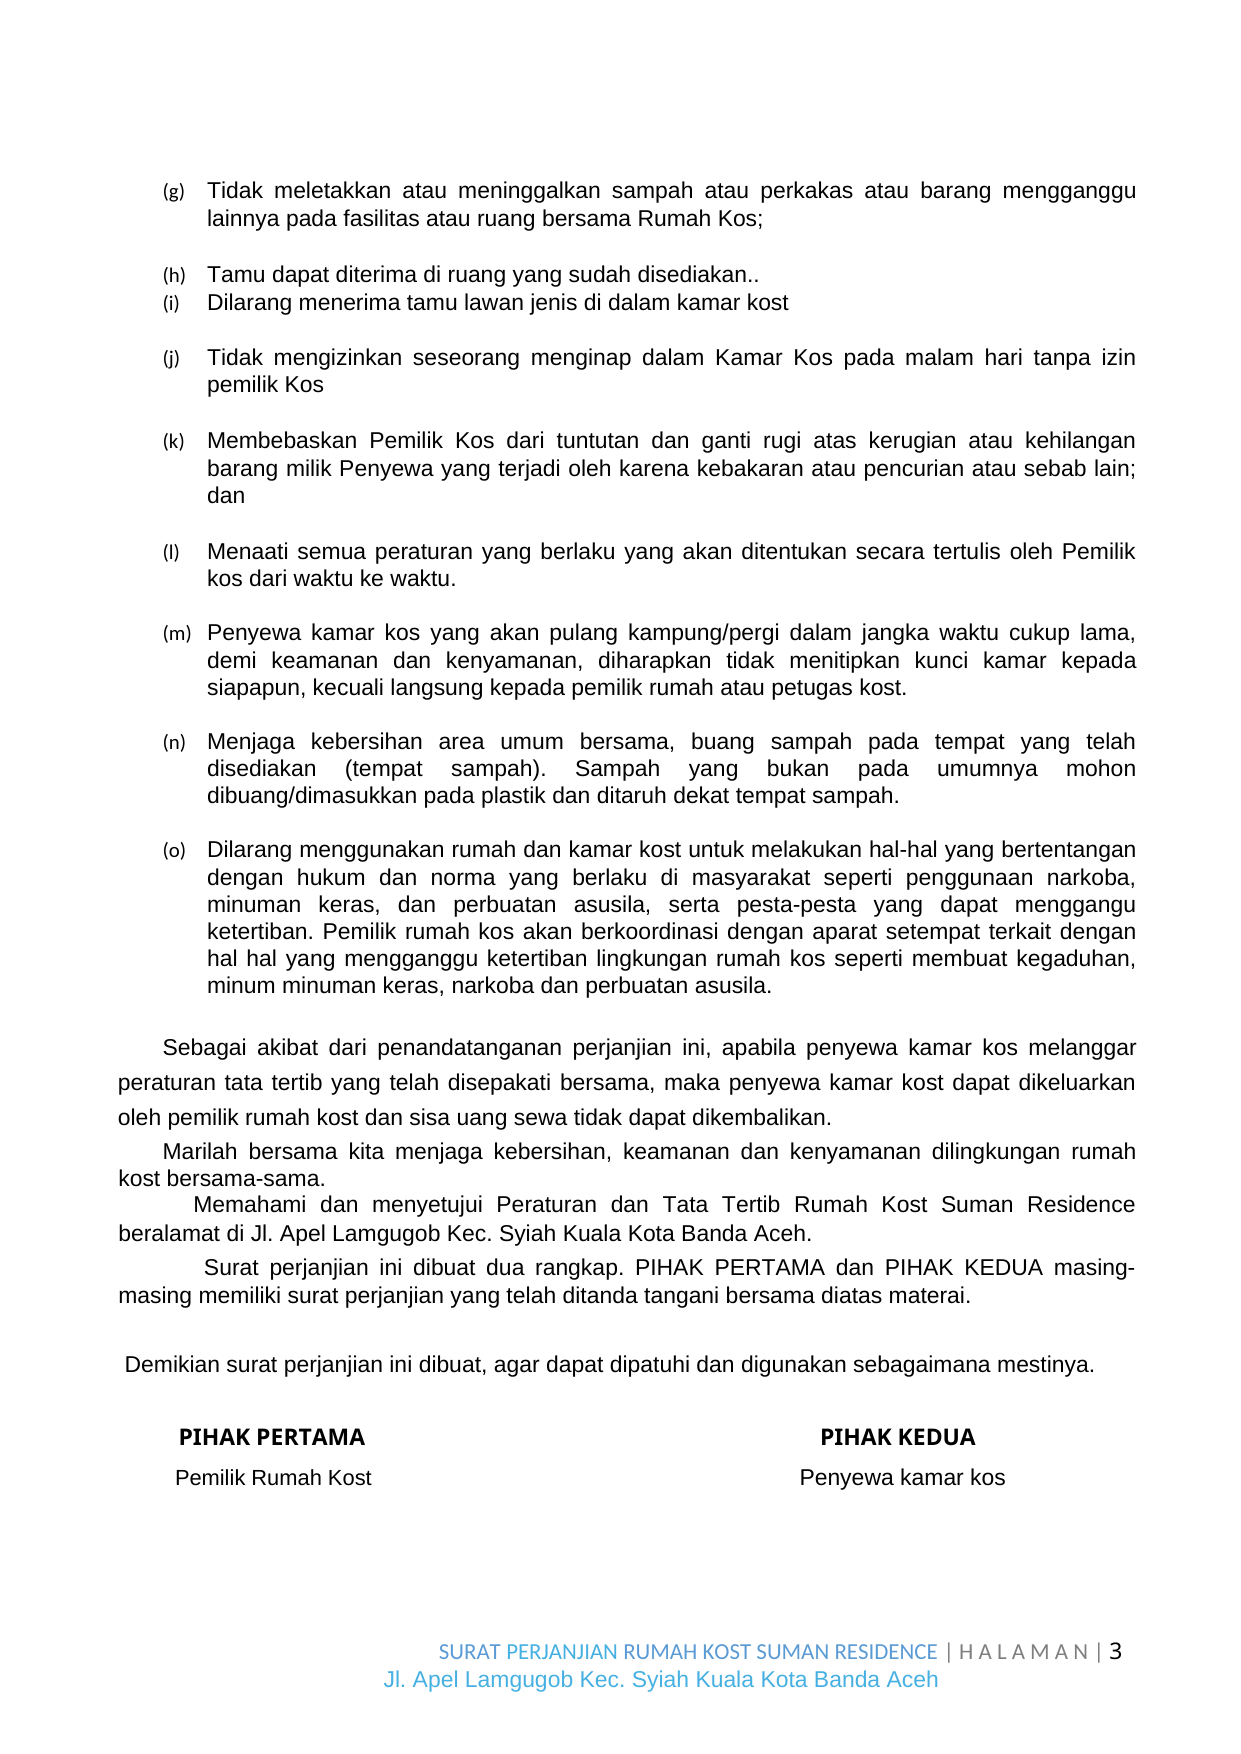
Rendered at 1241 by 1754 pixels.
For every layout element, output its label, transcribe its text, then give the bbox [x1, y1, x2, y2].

text Sebagai akibat dari penandatanganan perjanjian ini, apabila penyewa kamar kos melanggar peraturan tata tertib yang telah disepakati bersama, maka penyewa kamar kost dapat dikeluarkan oleh pemilik rumah kost dan sisa uang sewa tidak dapat dikembalikan. [118, 1034, 1137, 1130]
text PIHAK PERTAMA PIHAK KEDUA [118, 1421, 1137, 1452]
text Demikian surat perjanjian ini dibuat, agar dapat dipatuhi dan digunakan sebagaimana mestinya. [118, 1351, 1137, 1377]
list Menjaga kebersihan area umum bersama, buang sampah pada tempat yang telah disediakan (tempat sampah). Sampah yang bukan pada umumnya mohon dibuang/dimasukkan pada plastik dan ditaruh dekat tempat sampah. [162, 728, 1137, 809]
list Menaati semua peraturan yang berlaku yang akan ditentukan secara tertulis oleh Pemilik kos dari waktu ke waktu. [162, 538, 1137, 592]
list Tidak meletakkan atau meninggalkan sampah atau perkakas atau barang mengganggu lainnya pada fasilitas atau ruang bersama Rumah Kos; [162, 177, 1137, 231]
text Pemilik Rumah Kost Penyewa kamar kos [118, 1463, 1137, 1490]
list Tamu dapat diterima di ruang yang sudah disediakan.. [162, 261, 1137, 287]
list Dilarang menerima tamu lawan jenis di dalam kamar kost [162, 288, 1137, 315]
list Tidak mengizinkan seseorang menginap dalam Kamar Kos pada malam hari tanpa izin pemilik Kos [162, 344, 1137, 398]
list Membebaskan Pemilik Kos dari tuntutan dan ganti rugi atas kerugian atau kehilangan barang milik Penyewa yang terjadi oleh karena kebakaran atau pencurian atau sebab lain; dan [162, 427, 1137, 508]
text Surat perjanjian ini dibuat dua rangkap. PIHAK PERTAMA dan PIHAK KEDUA masing-masing memiliki surat perjanjian yang telah ditanda tangani bersama diatas materai. [118, 1254, 1137, 1309]
list Penyewa kamar kos yang akan pulang kampung/pergi dalam jangka waktu cukup lama, demi keamanan dan kenyamanan, diharapkan tidak menitipkan kunci kamar kepada siapapun, kecuali langsung kepada pemilik rumah atau petugas kost. [162, 619, 1137, 700]
list Dilarang menggunakan rumah dan kamar kost untuk melakukan hal-hal yang bertentangan dengan hukum dan norma yang berlaku di masyarakat seperti penggunaan narkoba, minuman keras, dan perbuatan asusila, serta pesta-pesta yang dapat menggangu ketertiban. Pemilik rumah kos akan berkoordinasi dengan aparat setempat terkait dengan hal hal yang mengganggu ketertiban lingkungan rumah kos seperti membuat kegaduhan, minum minuman keras, narkoba dan perbuatan asusila. [162, 836, 1137, 998]
text Memahami dan menyetujui Peraturan dan Tata Tertib Rumah Kost Suman Residence beralamat di Jl. Apel Lamgugob Kec. Syiah Kuala Kota Banda Aceh. [118, 1191, 1137, 1246]
text Marilah bersama kita menjaga kebersihan, keamanan dan kenyamanan dilingkungan rumah kost bersama-sama. [118, 1138, 1137, 1191]
